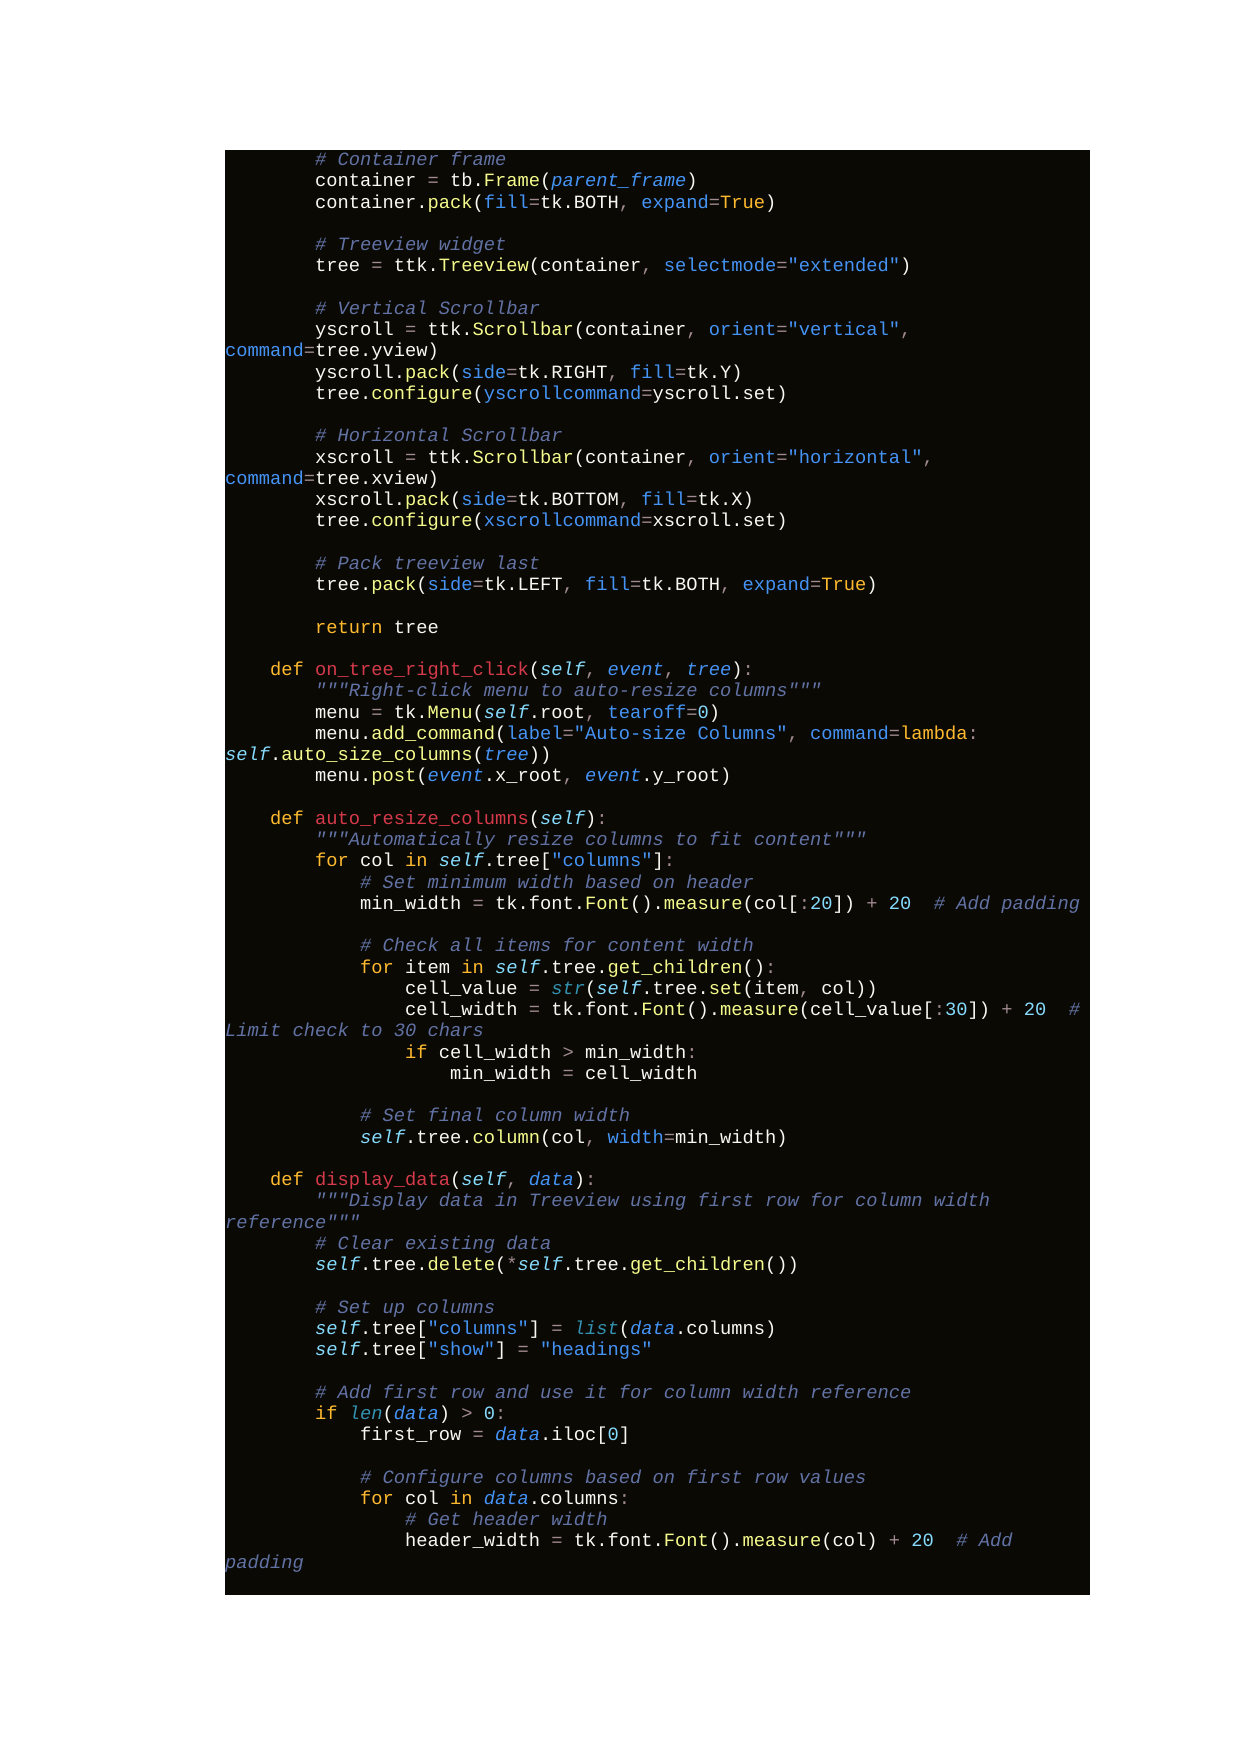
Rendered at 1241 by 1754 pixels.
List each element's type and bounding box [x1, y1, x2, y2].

list [225, 150, 1090, 1595]
